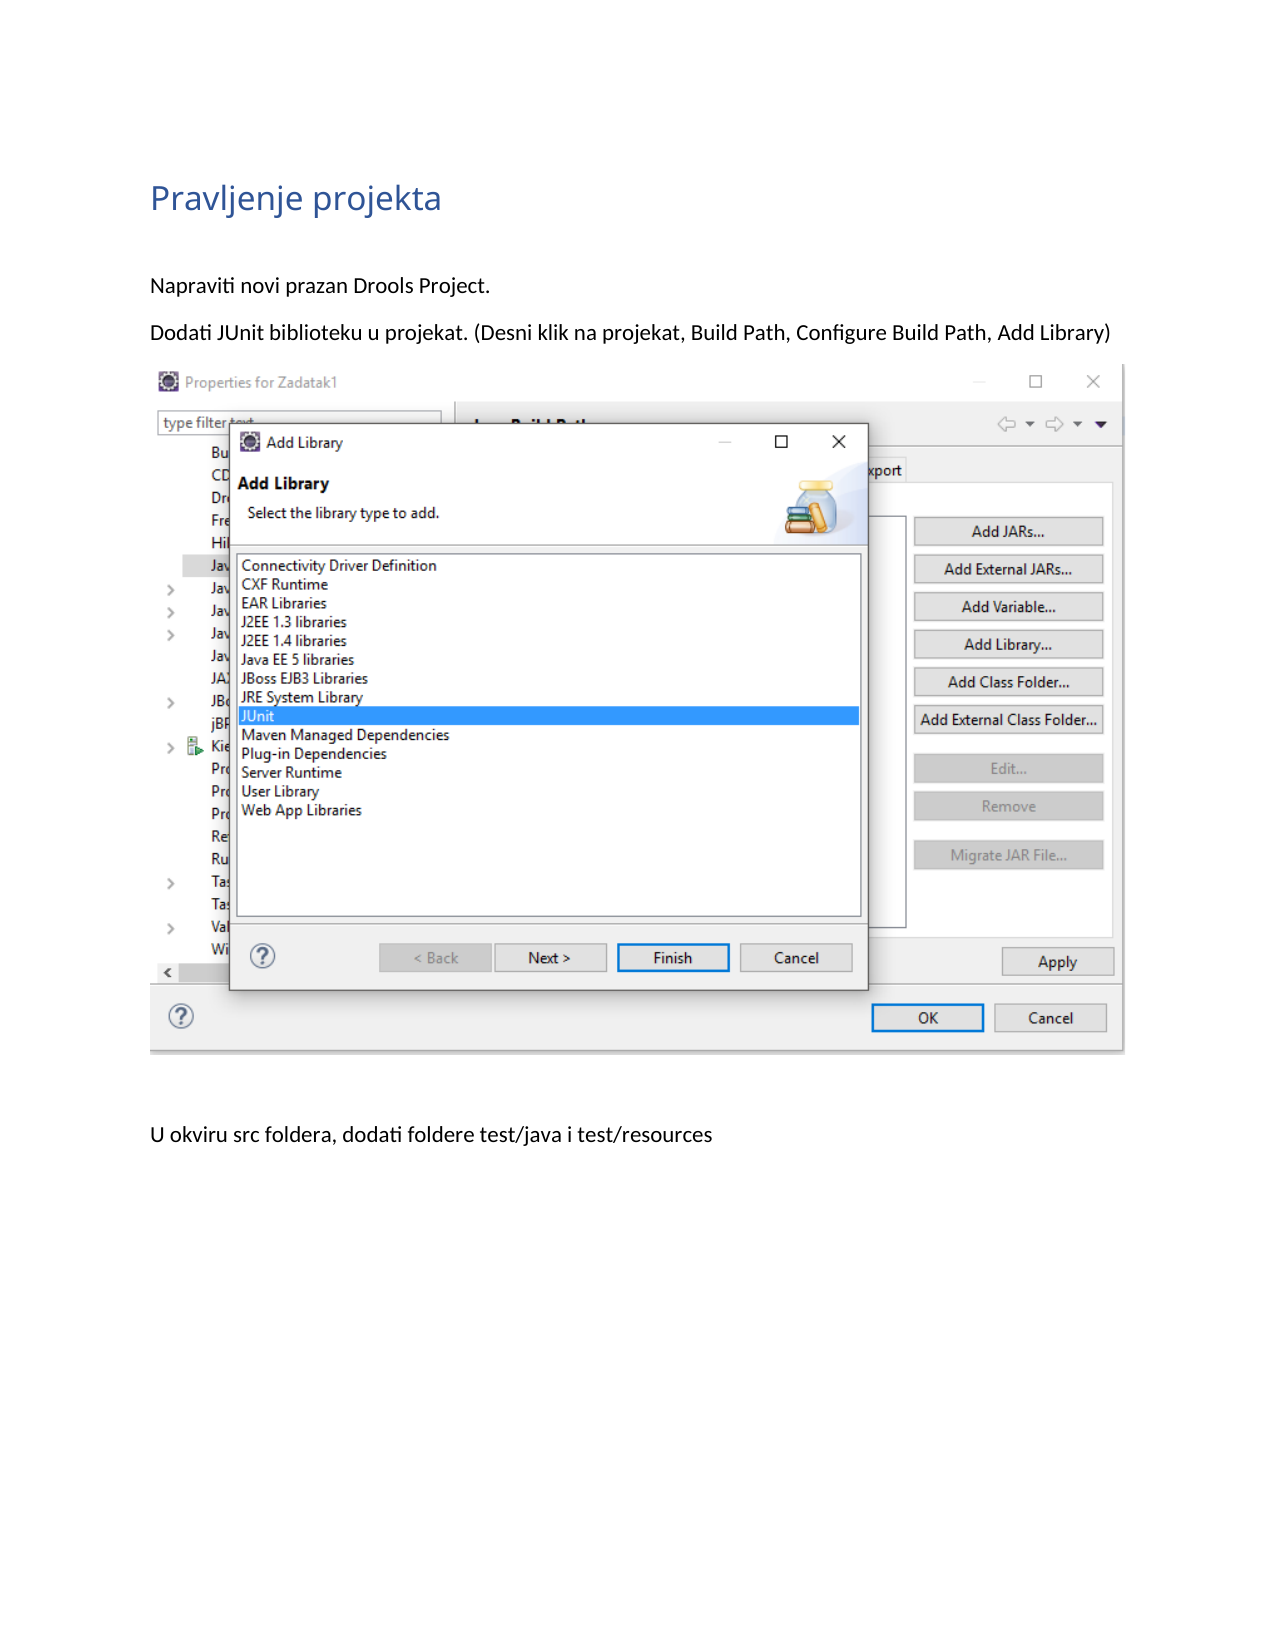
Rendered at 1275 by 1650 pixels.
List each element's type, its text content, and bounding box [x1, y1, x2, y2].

text Napraviti novi prazan Drools Project. [150, 271, 1125, 299]
text Dodati JUnit biblioteku u projekat. (Desni klik na projekat, Build Path, Configure Build Path, Add Library) [150, 318, 1125, 346]
text U okviru src foldera, dodati foldere test/java i test/resources [150, 1120, 1125, 1148]
picture [150, 364, 1125, 1055]
subtitle Pravljenje projekta [150, 175, 1125, 220]
